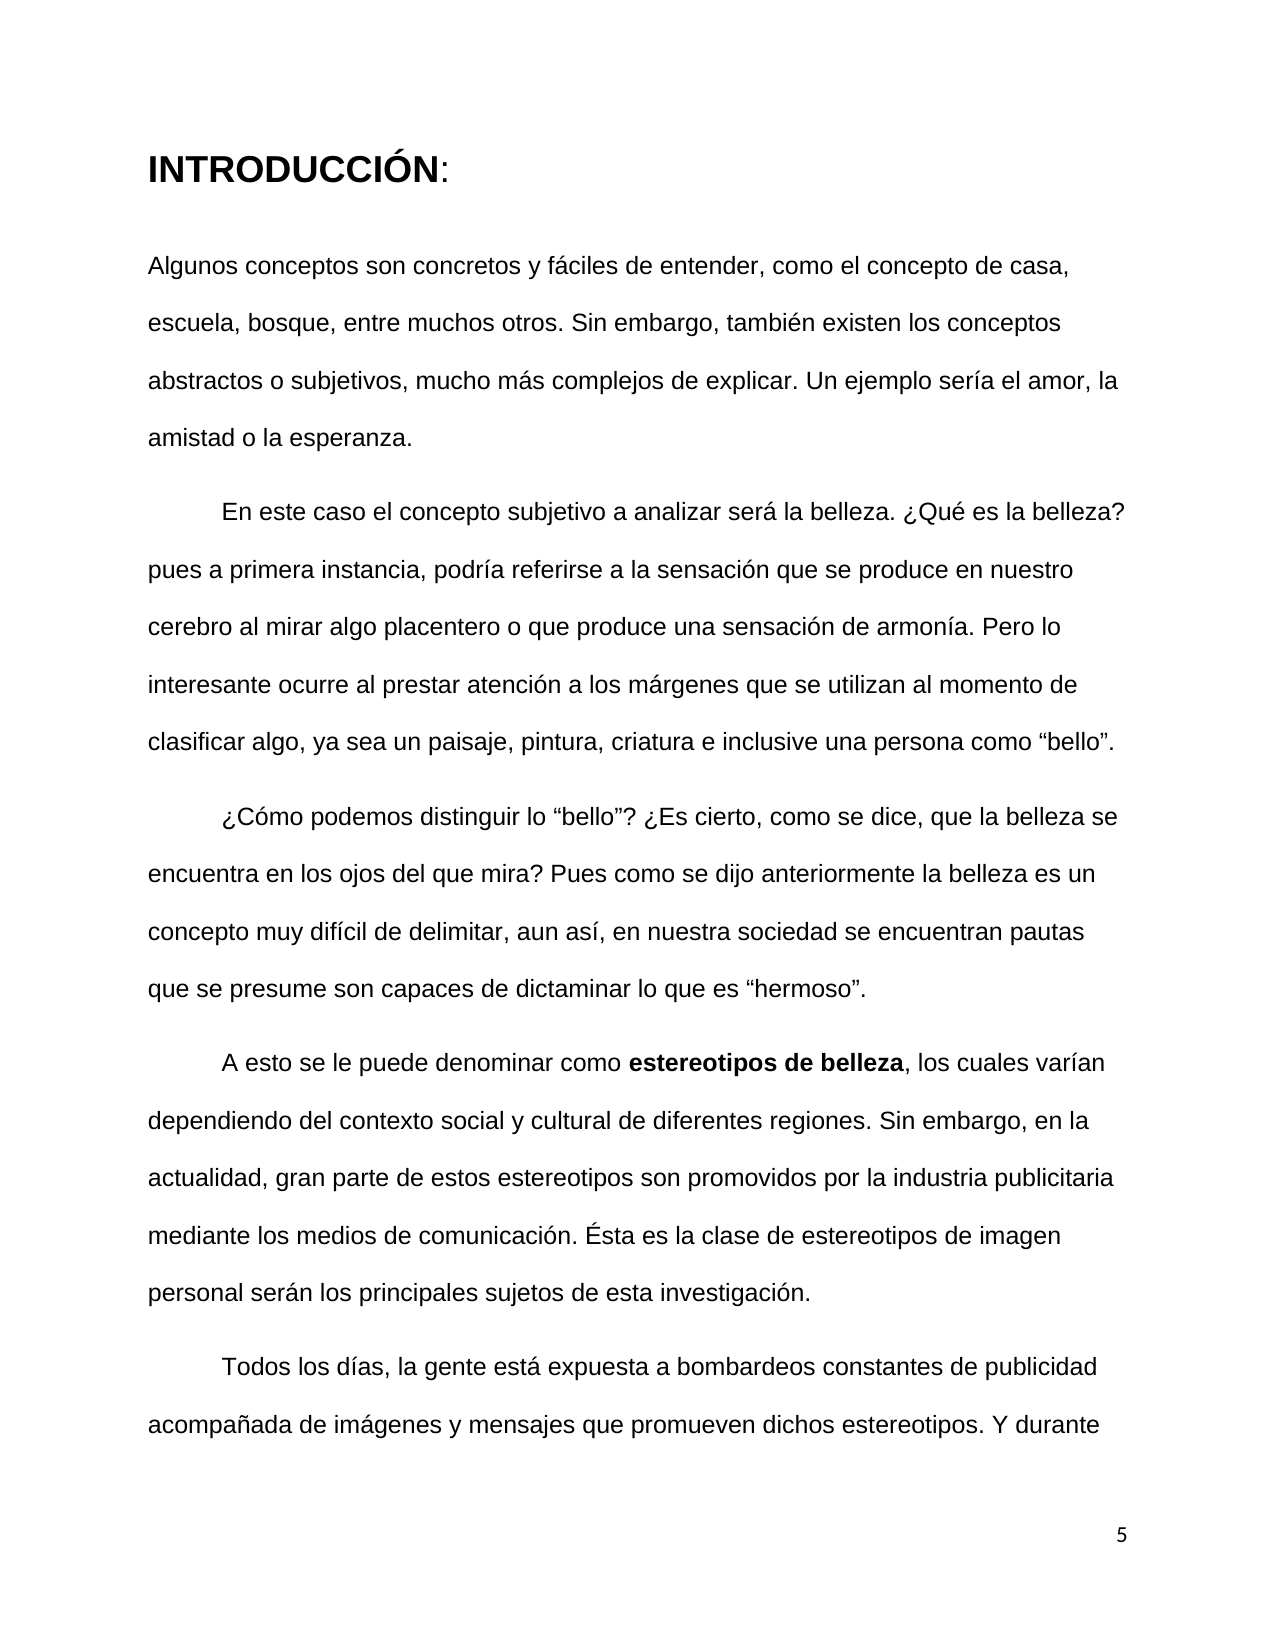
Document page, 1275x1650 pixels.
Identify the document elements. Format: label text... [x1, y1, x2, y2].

text Algunos conceptos son concretos y fáciles de entender, como el concepto de casa, escuela, bosque, entre muchos otros. Sin embargo, también existen los conceptos abstractos o subjetivos, mucho más complejos de explicar. Un ejemplo sería el amor, la amistad o la esperanza. [148, 251, 1127, 452]
text A esto se le puede denominar como estereotipos de belleza, los cuales varían dependiendo del contexto social y cultural de diferentes regiones. Sin embargo, en la actualidad, gran parte de estos estereotipos son promovidos por la industria publicitaria mediante los medios de comunicación. Ésta es la clase de estereotipos de imagen personal serán los principales sujetos de esta investigación. [148, 1048, 1127, 1307]
text ¿Cómo podemos distinguir lo “bello”? ¿Es cierto, como se dice, que la belleza se encuentra en los ojos del que mira? Pues como se dijo anteriormente la belleza es un concepto muy difícil de delimitar, aun así, en nuestra sociedad se encuentran pautas que se presume son capaces de dictaminar lo que es “hermoso”. [148, 801, 1127, 1003]
text INTRODUCCIÓN: [148, 148, 1127, 191]
text En este caso el concepto subjetivo a analizar será la belleza. ¿Qué es la belleza? pues a primera instancia, podría referirse a la sensación que se produce en nuestro cerebro al mirar algo placentero o que produce una sensación de armonía. Pero lo interesante ocurre al prestar atención a los márgenes que se utilizan al momento de clasificar algo, ya sea un paisaje, pintura, criatura e inclusive una persona como “bello”. [148, 497, 1127, 756]
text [148, 1352, 1127, 1438]
